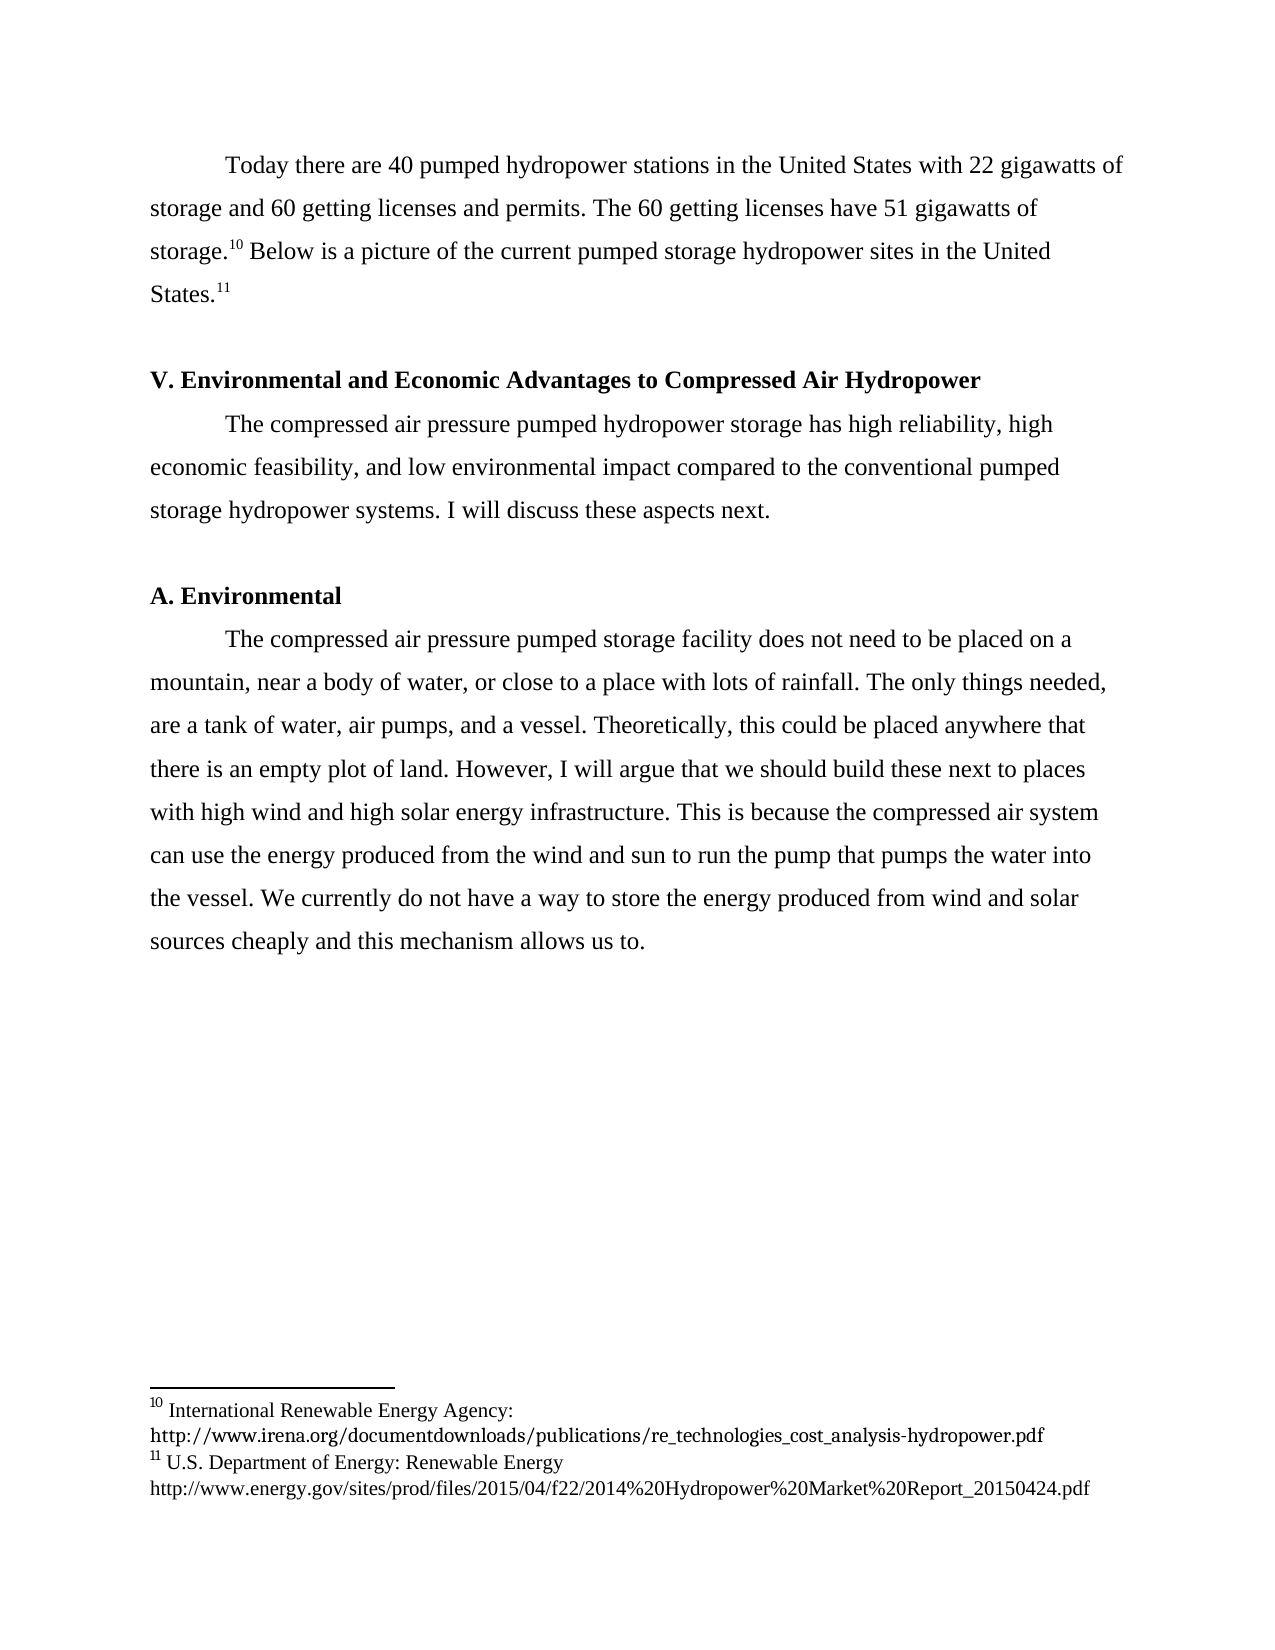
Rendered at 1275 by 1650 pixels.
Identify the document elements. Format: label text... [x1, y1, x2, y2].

text Today there are 40 pumped hydropower stations in the United States with 22 gigawatts of storage and 60 getting licenses and permits. The 60 getting licenses have 51 gigawatts of storage. Below is a picture of the current pumped storage hydropower sites in the United States. [150, 150, 1125, 308]
text The compressed air pressure pumped storage facility does not need to be placed on a mountain, near a body of water, or close to a place with lots of rainfall. The only things needed, are a tank of water, air pumps, and a vessel. Theoretically, this could be placed anywhere that there is an empty plot of land. However, I will argue that we should build these next to places with high wind and high solar energy infrastructure. This is because the compressed air system can use the energy produced from the wind and sun to run the pump that pumps the water into the vessel. We currently do not have a way to store the energy produced from wind and solar sources cheaply and this mechanism allows us to. [150, 624, 1125, 955]
text V. Environmental and Economic Advantages to Compressed Air Hydropower [150, 366, 1125, 394]
text A. Environmental [150, 581, 1125, 610]
text The compressed air pressure pumped hydropower storage has high reliability, high economic feasibility, and low environmental impact compared to the conventional pumped storage hydropower systems. I will discuss these aspects next. [150, 409, 1125, 524]
